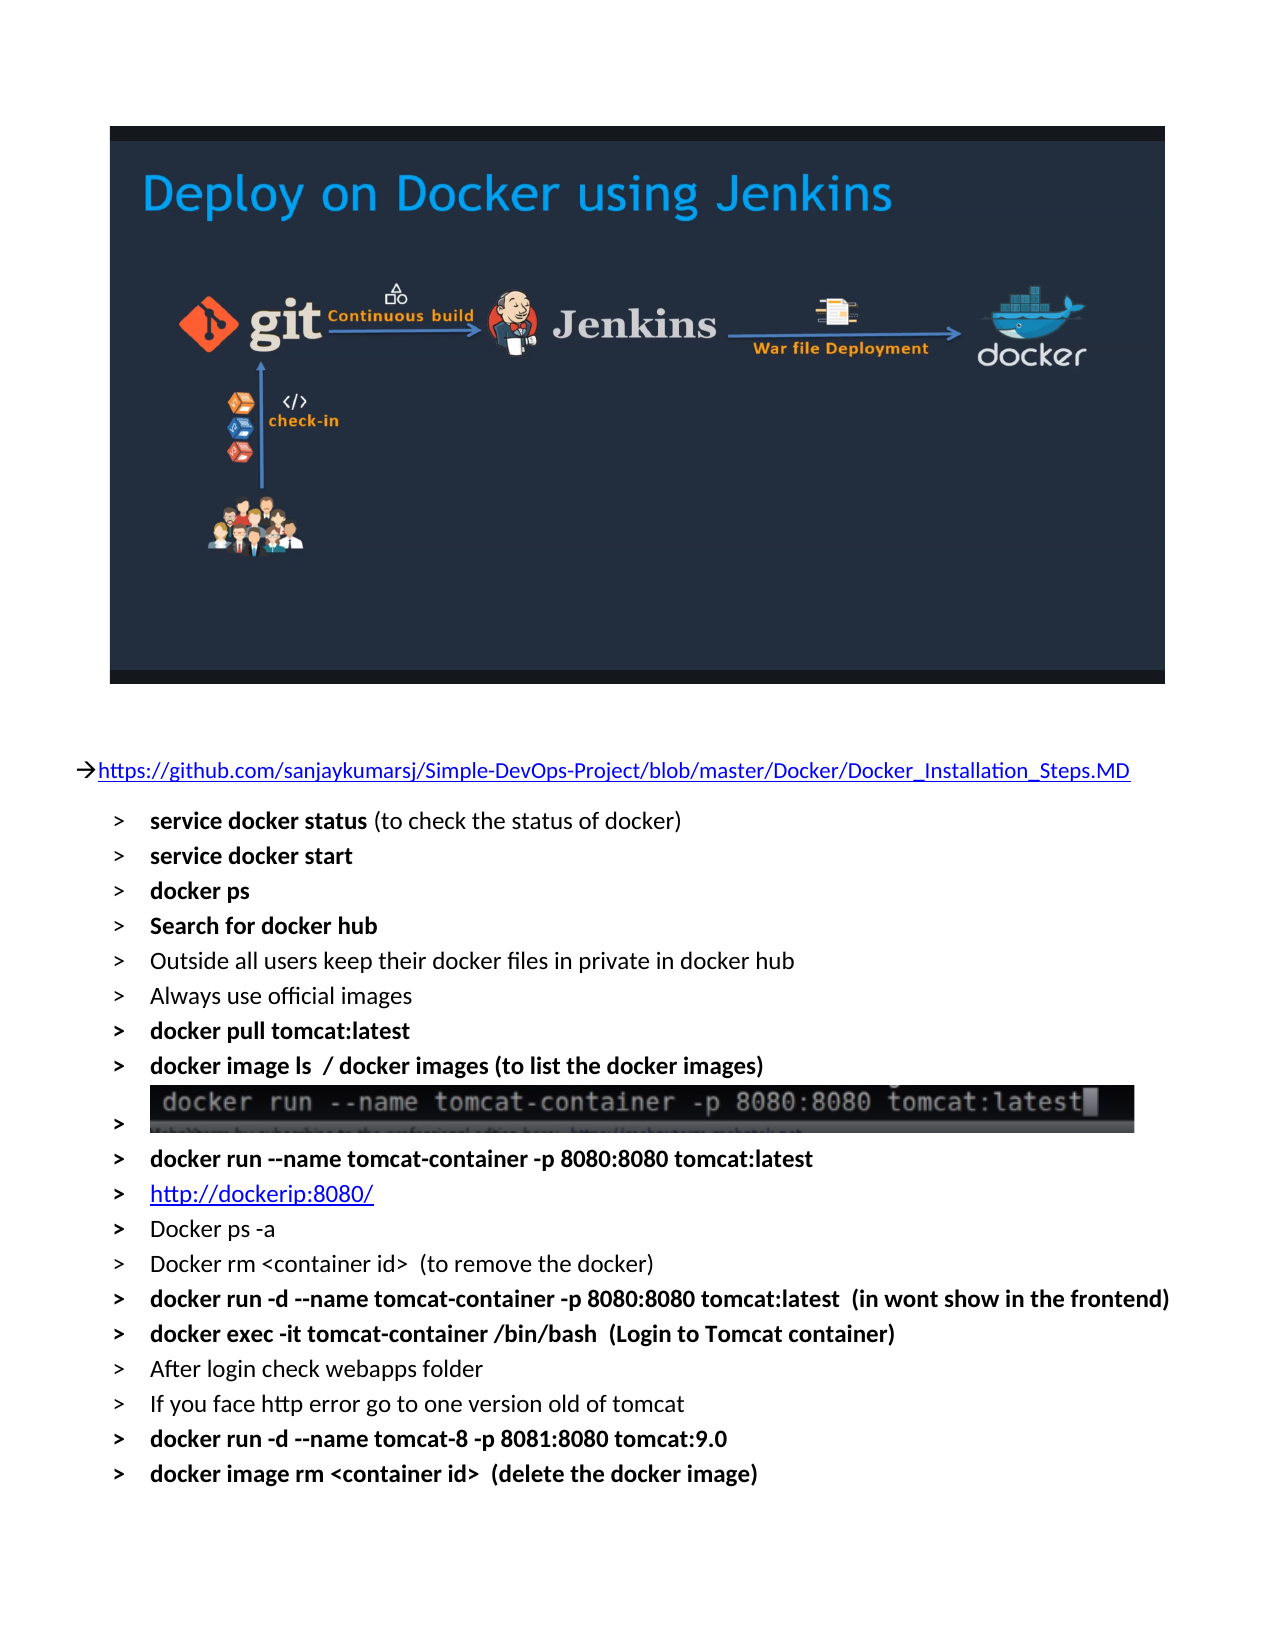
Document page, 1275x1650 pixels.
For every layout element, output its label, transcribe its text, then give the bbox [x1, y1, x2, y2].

list Docker rm <container id> (to remove the docker) [112, 1248, 1200, 1278]
picture [150, 1085, 1135, 1133]
list docker run -d --name tomcat-8 -p 8081:8080 tomcat:9.0 [112, 1423, 1200, 1453]
list docker ps [112, 875, 1200, 906]
list If you face http error go to one version old of tomcat [112, 1388, 1200, 1418]
list service docker start [112, 840, 1200, 871]
list http://dockerip:8080/ [112, 1178, 1200, 1208]
list docker run --name tomcat-container -p 8080:8080 tomcat:latest [112, 1143, 1200, 1173]
list Outside all users keep their docker files in private in docker hub [112, 945, 1200, 976]
list Docker ps -a [112, 1213, 1200, 1243]
list docker image ls / docker images (to list the docker images) [112, 1050, 1200, 1081]
picture [109, 126, 1165, 684]
list After login check webapps folder [112, 1353, 1200, 1383]
text https://github.com/sanjaykumarsj/Simple-DevOps-Project/blob/master/Docker/Docker_Installation_Steps.MD [75, 756, 1200, 784]
list service docker status (to check the status of docker) [112, 805, 1200, 836]
list docker pull tomcat:latest [112, 1015, 1200, 1046]
list Always use official images [112, 980, 1200, 1011]
list Search for docker hub [112, 910, 1200, 941]
list docker run -d --name tomcat-container -p 8080:8080 tomcat:latest (in wont show in the frontend) [112, 1283, 1200, 1313]
list docker image rm <container id> (delete the docker image) [112, 1458, 1200, 1488]
list docker exec -it tomcat-container /bin/bash (Login to Tomcat container) [112, 1318, 1200, 1348]
